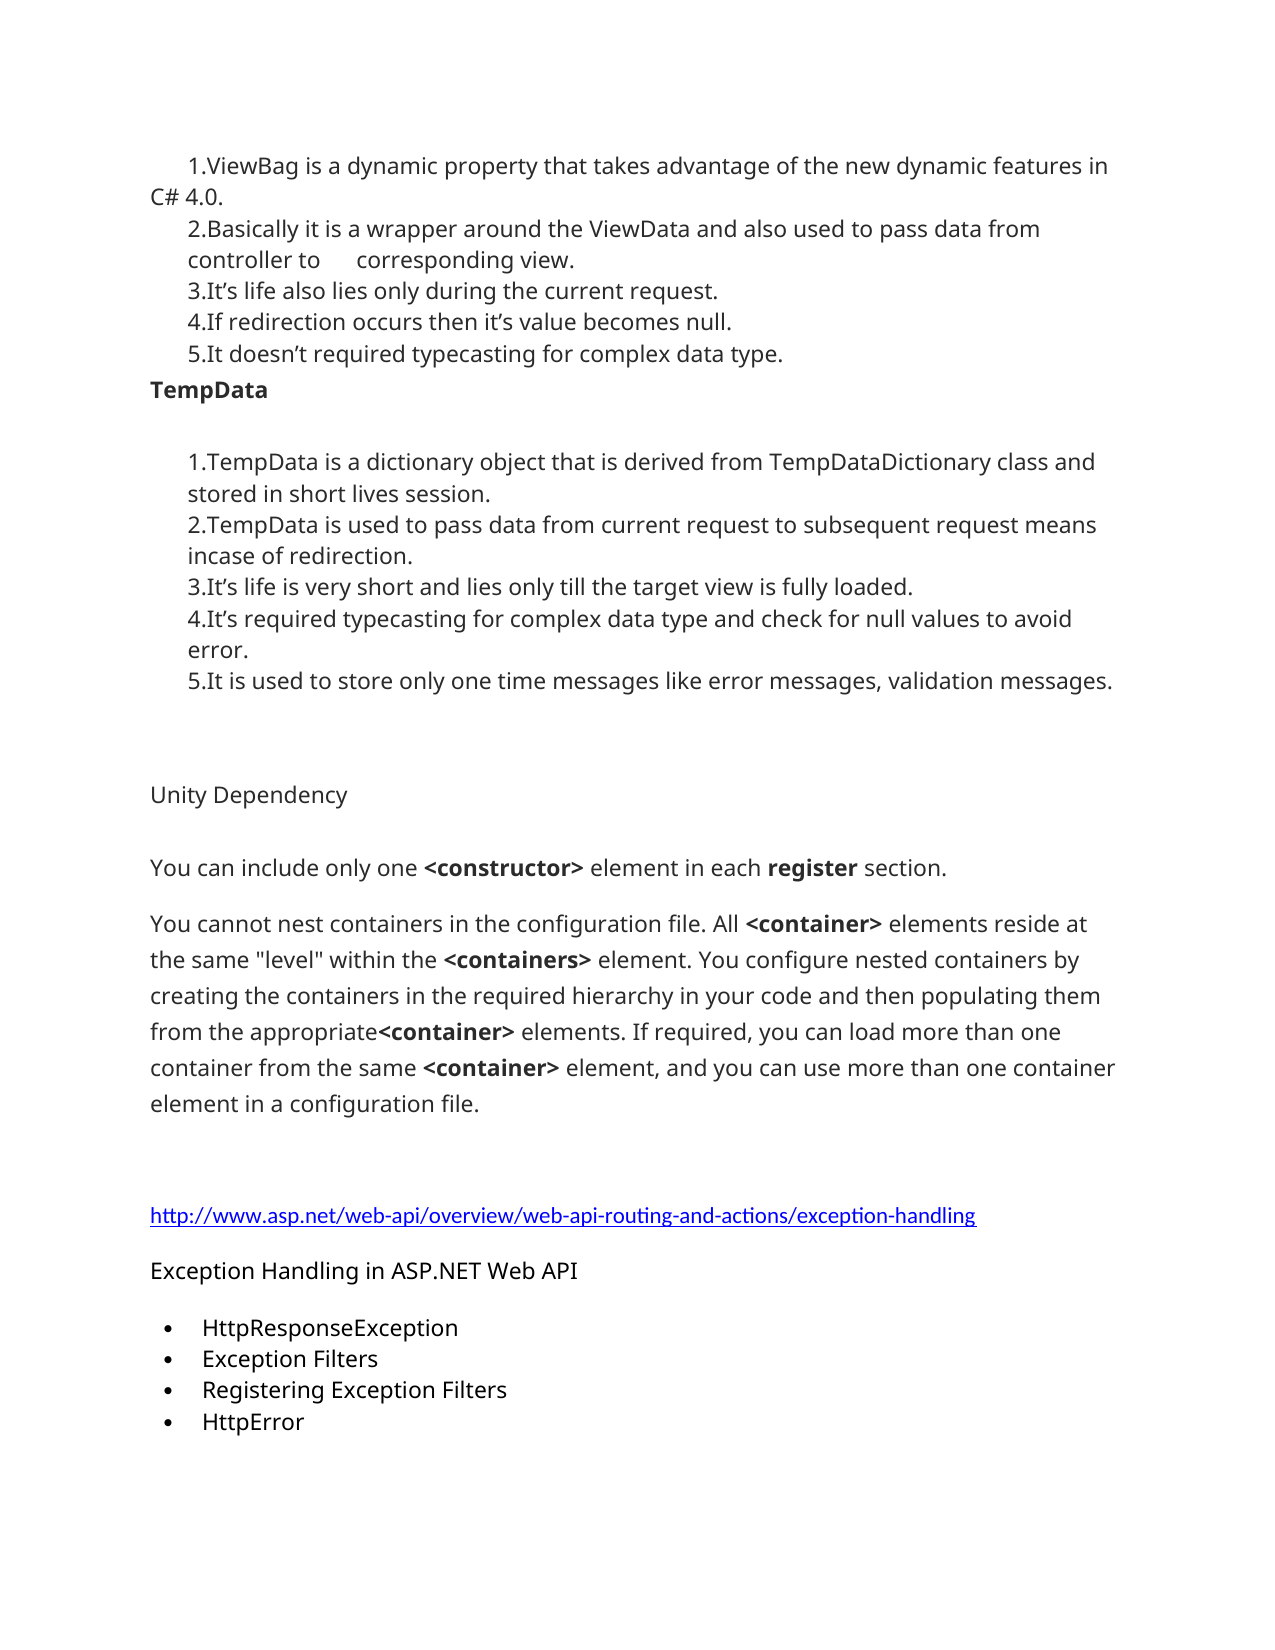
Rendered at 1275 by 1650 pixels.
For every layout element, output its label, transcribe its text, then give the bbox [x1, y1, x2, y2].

text 3.It’s life is very short and lies only till the target view is fully loaded. [187, 571, 1125, 603]
text 5.It doesn’t required typecasting for complex data type. [187, 337, 1125, 369]
text 1.TempData is a dictionary object that is derived from TempDataDictionary class and stored in short lives session. [187, 446, 1125, 509]
text 1.ViewBag is a dynamic property that takes advantage of the new dynamic features in C# 4.0. [150, 150, 1125, 212]
text http://www.asp.net/web-api/overview/web-api-routing-and-actions/exception-handling [150, 1202, 1125, 1229]
text Exception Handling in ASP.NET Web API [150, 1254, 1125, 1286]
list Registering Exception Filters [164, 1374, 1125, 1405]
text You cannot nest containers in the configuration file. All <container> elements reside at the same "level" within the <containers> element. You configure nested containers by creating the containers in the required hierarchy in your code and then populating them from the appropriate<container> elements. If required, you can load more than one container from the same <container> element, and you can use more than one container element in a configuration file. [150, 908, 1125, 1119]
text 2.TempData is used to pass data from current request to subsequent request means incase of redirection. [187, 509, 1125, 571]
list Exception Filters [164, 1343, 1125, 1374]
text 4.If redirection occurs then it’s value becomes null. [187, 306, 1125, 337]
text 4.It’s required typecasting for complex data type and check for null values to avoid error. [187, 603, 1125, 665]
text 5.It is used to store only one time messages like error messages, validation messages. [187, 665, 1125, 696]
text 3.It’s life also lies only during the current request. [187, 275, 1125, 306]
text You can include only one <constructor> element in each register section. [150, 852, 1125, 883]
text Unity Dependency [150, 774, 1125, 810]
list HttpError [164, 1405, 1125, 1437]
text 2.Basically it is a wrapper around the ViewData and also used to pass data from controller to corresponding view. [187, 212, 1125, 275]
list HttpResponseException [164, 1311, 1125, 1343]
text TempData [150, 369, 1125, 405]
